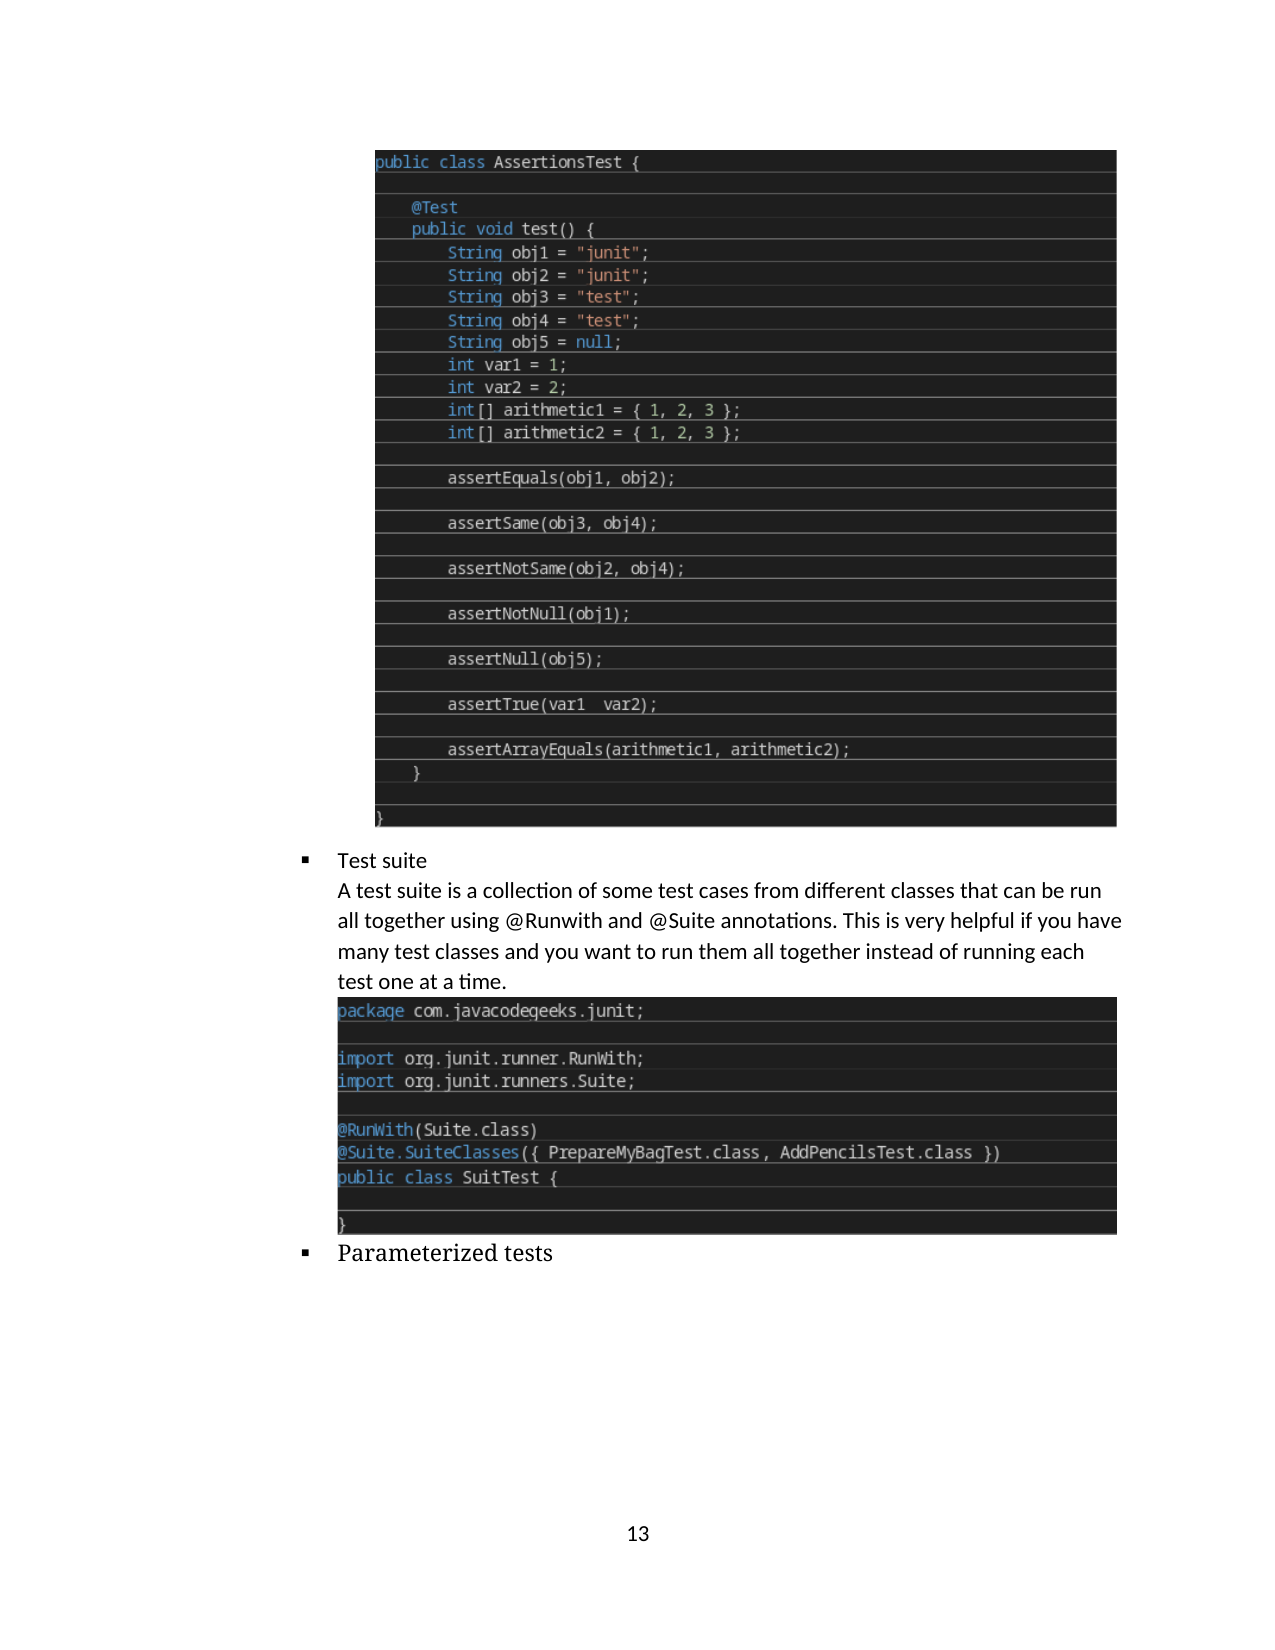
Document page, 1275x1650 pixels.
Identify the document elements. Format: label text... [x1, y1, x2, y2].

list Parameterized tests [300, 1237, 1125, 1268]
list A test suite is a collection of some test cases from different classes that can be run all together using @Runwith and @Suite annotations. This is very helpful if you have many test classes and you want to run them all together instead of running each test one at a time. [337, 876, 1125, 995]
list Test suite [300, 846, 1125, 874]
